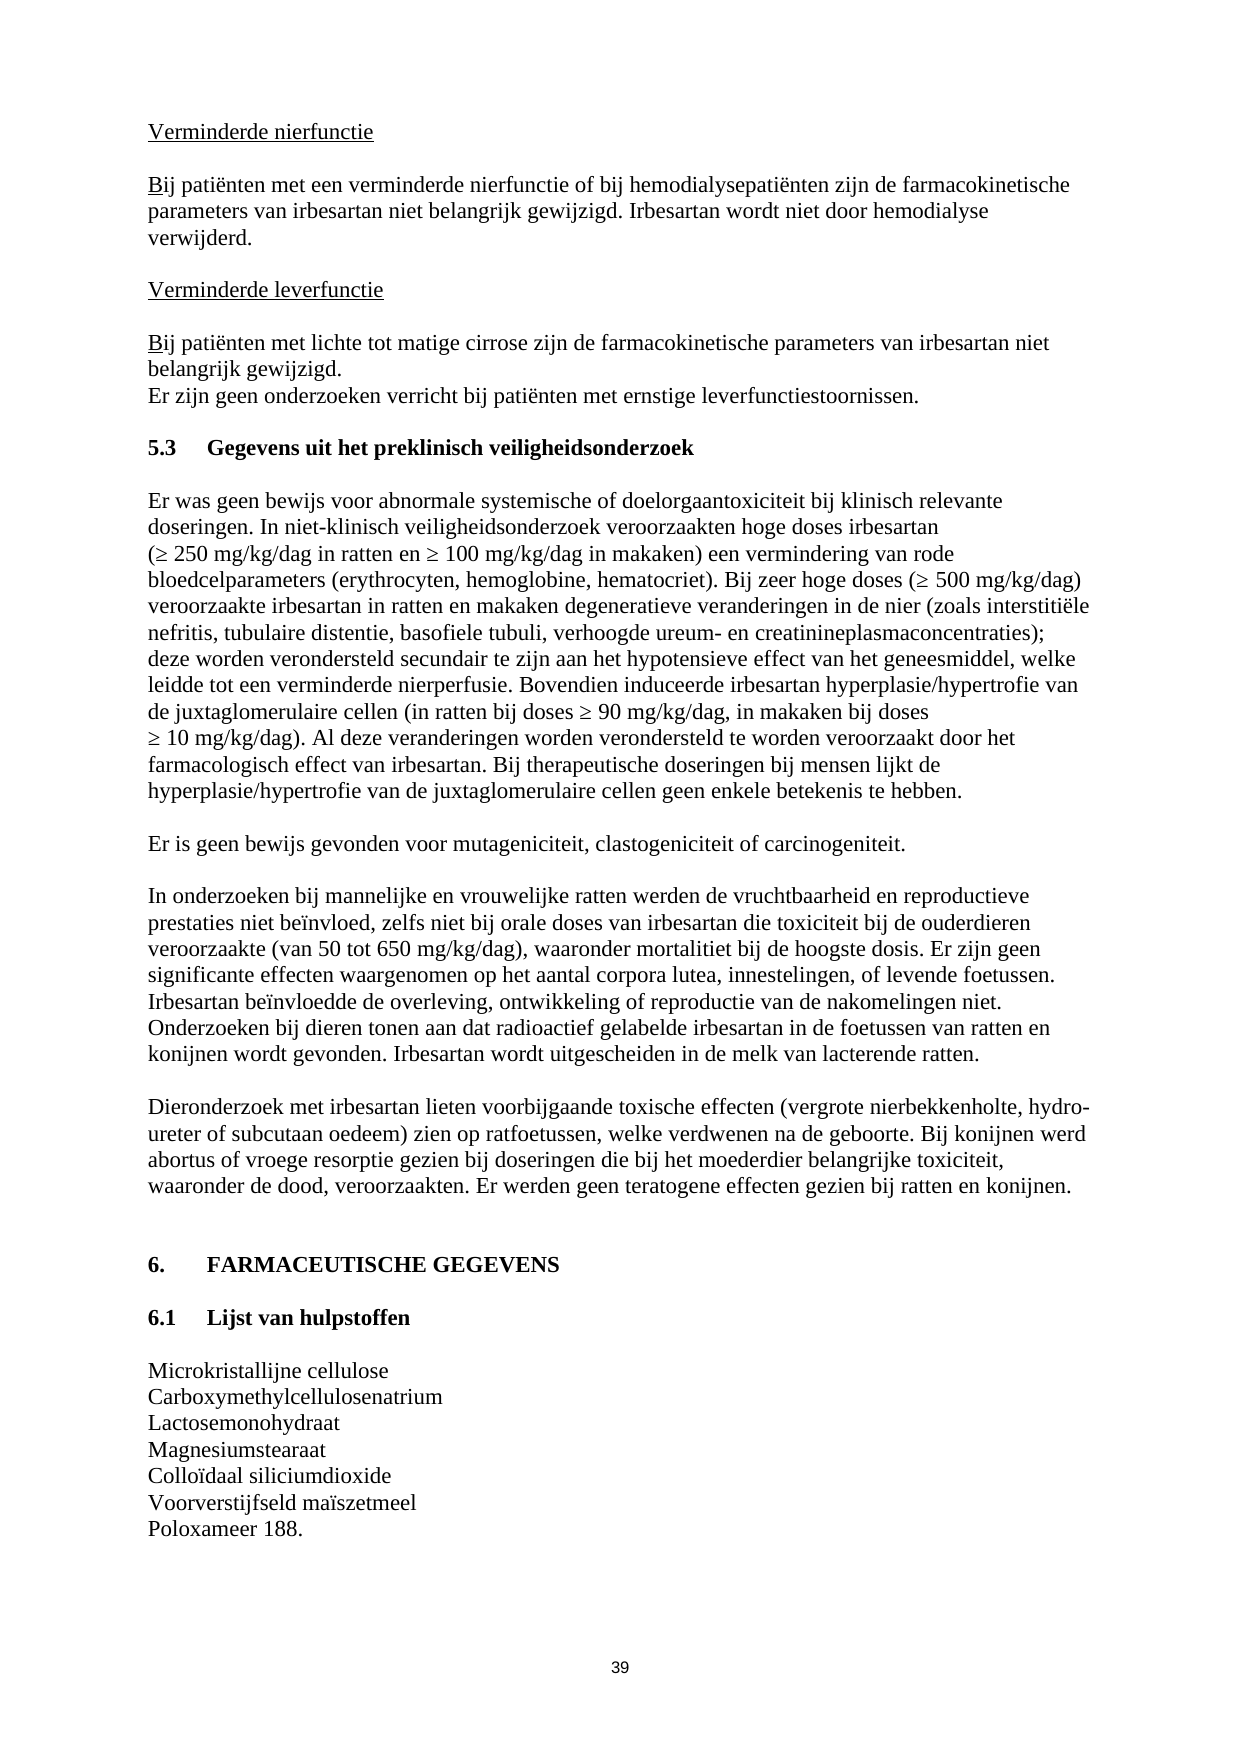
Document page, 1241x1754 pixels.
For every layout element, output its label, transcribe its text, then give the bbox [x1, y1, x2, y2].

text Carboxymethylcellulosenatrium [148, 1383, 1093, 1409]
text Lactosemonohydraat [148, 1409, 1093, 1436]
subtitle 5.3 Gegevens uit het preklinisch veiligheidsonderzoek [148, 434, 1093, 461]
text Microkristallijne cellulose [148, 1357, 1093, 1383]
text Dieronderzoek met irbesartan lieten voorbijgaande toxische effecten (vergrote nierbekkenholte, hydro-ureter of subcutaan oedeem) zien op ratfoetussen, welke verdwenen na de geboorte. Bij konijnen werd abortus of vroege resorptie gezien bij doseringen die bij het moederdier belangrijke toxiciteit, waaronder de dood, veroorzaakten. Er werden geen teratogene effecten gezien bij ratten en konijnen. [148, 1093, 1093, 1199]
text Er zijn geen onderzoeken verricht bij patiënten met ernstige leverfunctiestoornissen. [148, 382, 1093, 408]
text In onderzoeken bij mannelijke en vrouwelijke ratten werden de vruchtbaarheid en reproductieve prestaties niet beïnvloed, zelfs niet bij orale doses van irbesartan die toxiciteit bij de ouderdieren veroorzaakte (van 50 tot 650 mg/kg/dag), waaronder mortalitiet bij de hoogste dosis. Er zijn geen significante effecten waargenomen op het aantal corpora lutea, innestelingen, of levende foetussen. Irbesartan beïnvloedde de overleving, ontwikkeling of reproductie van de nakomelingen niet. Onderzoeken bij dieren tonen aan dat radioactief gelabelde irbesartan in de foetussen van ratten en konijnen wordt gevonden. Irbesartan wordt uitgescheiden in de melk van lacterende ratten. [148, 882, 1093, 1067]
text Voorverstijfseld maïszetmeel [148, 1488, 1093, 1515]
text Magnesiumstearaat [148, 1436, 1093, 1462]
text Er was geen bewijs voor abnormale systemische of doelorgaantoxiciteit bij klinisch relevante doseringen. In niet-klinisch veiligheidsonderzoek veroorzaakten hoge doses irbesartan (≥ 250 mg/kg/dag in ratten en ≥ 100 mg/kg/dag in makaken) een vermindering van rode bloedcelparameters (erythrocyten, hemoglobine, hematocriet). Bij zeer hoge doses (≥ 500 mg/kg/dag) veroorzaakte irbesartan in ratten en makaken degeneratieve veranderingen in de nier (zoals interstitiële nefritis, tubulaire distentie, basofiele tubuli, verhoogde ureum- en creatinineplasmaconcentraties); deze worden verondersteld secundair te zijn aan het hypotensieve effect van het geneesmiddel, welke leidde tot een verminderde nierperfusie. Bovendien induceerde irbesartan hyperplasie/hypertrofie van de juxtaglomerulaire cellen (in ratten bij doses ≥ 90 mg/kg/dag, in makaken bij doses ≥ 10 mg/kg/dag). Al deze veranderingen worden verondersteld te worden veroorzaakt door het farmacologisch effect van irbesartan. Bij therapeutische doseringen bij mensen lijkt de hyperplasie/hypertrofie van de juxtaglomerulaire cellen geen enkele betekenis te hebben. [148, 487, 1093, 803]
subtitle 6.1 Lijst van hulpstoffen [148, 1304, 1093, 1330]
text Poloxameer 188. [148, 1515, 1093, 1541]
subtitle 6. FARMACEUTISCHE GEGEVENS [148, 1251, 1093, 1278]
text Bij patiënten met een verminderde nierfunctie of bij hemodialysepatiënten zijn de farmacokinetische parameters van irbesartan niet belangrijk gewijzigd. Irbesartan wordt niet door hemodialyse verwijderd. [148, 171, 1093, 250]
text Verminderde nierfunctie [148, 118, 1093, 144]
text Verminderde leverfunctie [148, 276, 1093, 303]
text Bij patiënten met lichte tot matige cirrose zijn de farmacokinetische parameters van irbesartan niet belangrijk gewijzigd. [148, 329, 1093, 382]
text Colloïdaal siliciumdioxide [148, 1462, 1093, 1488]
text Er is geen bewijs gevonden voor mutageniciteit, clastogeniciteit of carcinogeniteit. [148, 830, 1093, 856]
